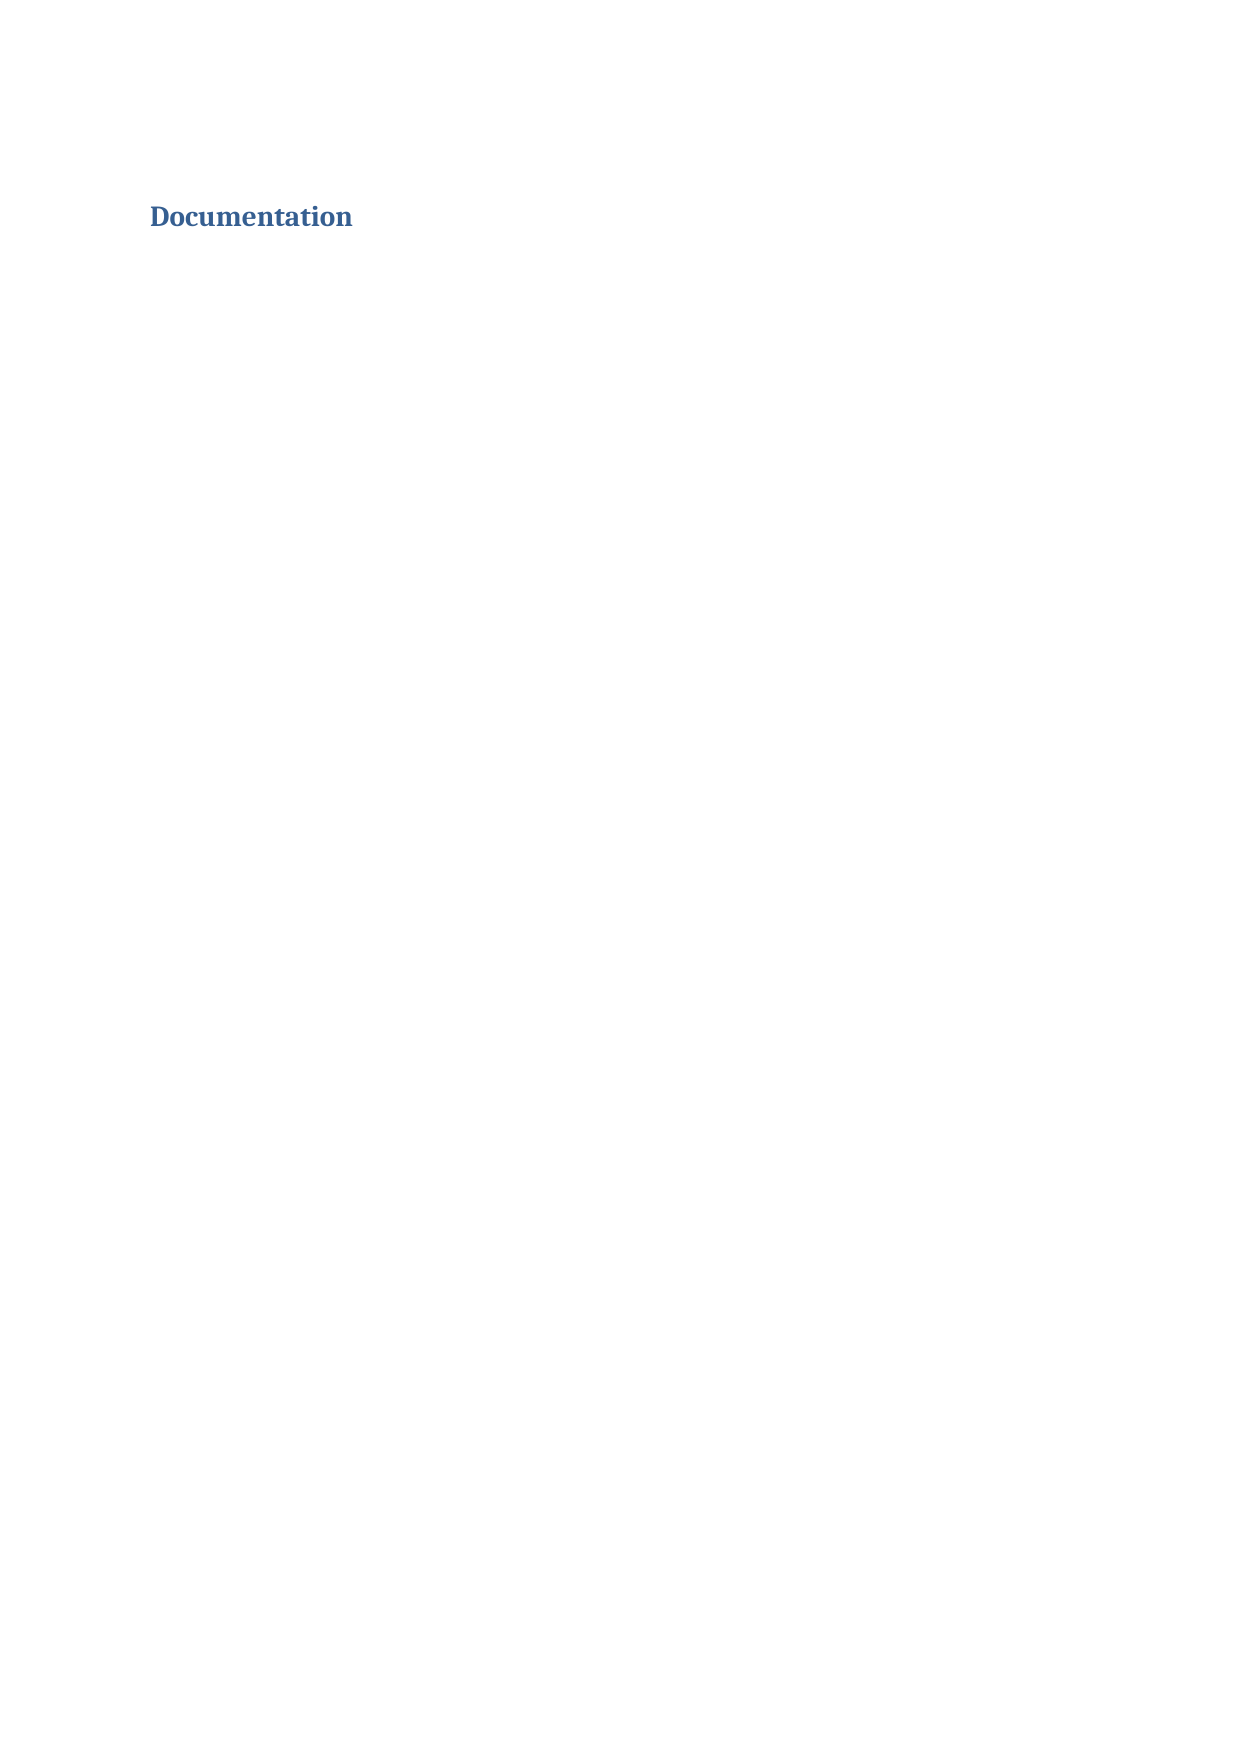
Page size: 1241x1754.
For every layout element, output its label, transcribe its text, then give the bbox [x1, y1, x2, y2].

subtitle Documentation [150, 200, 1090, 233]
